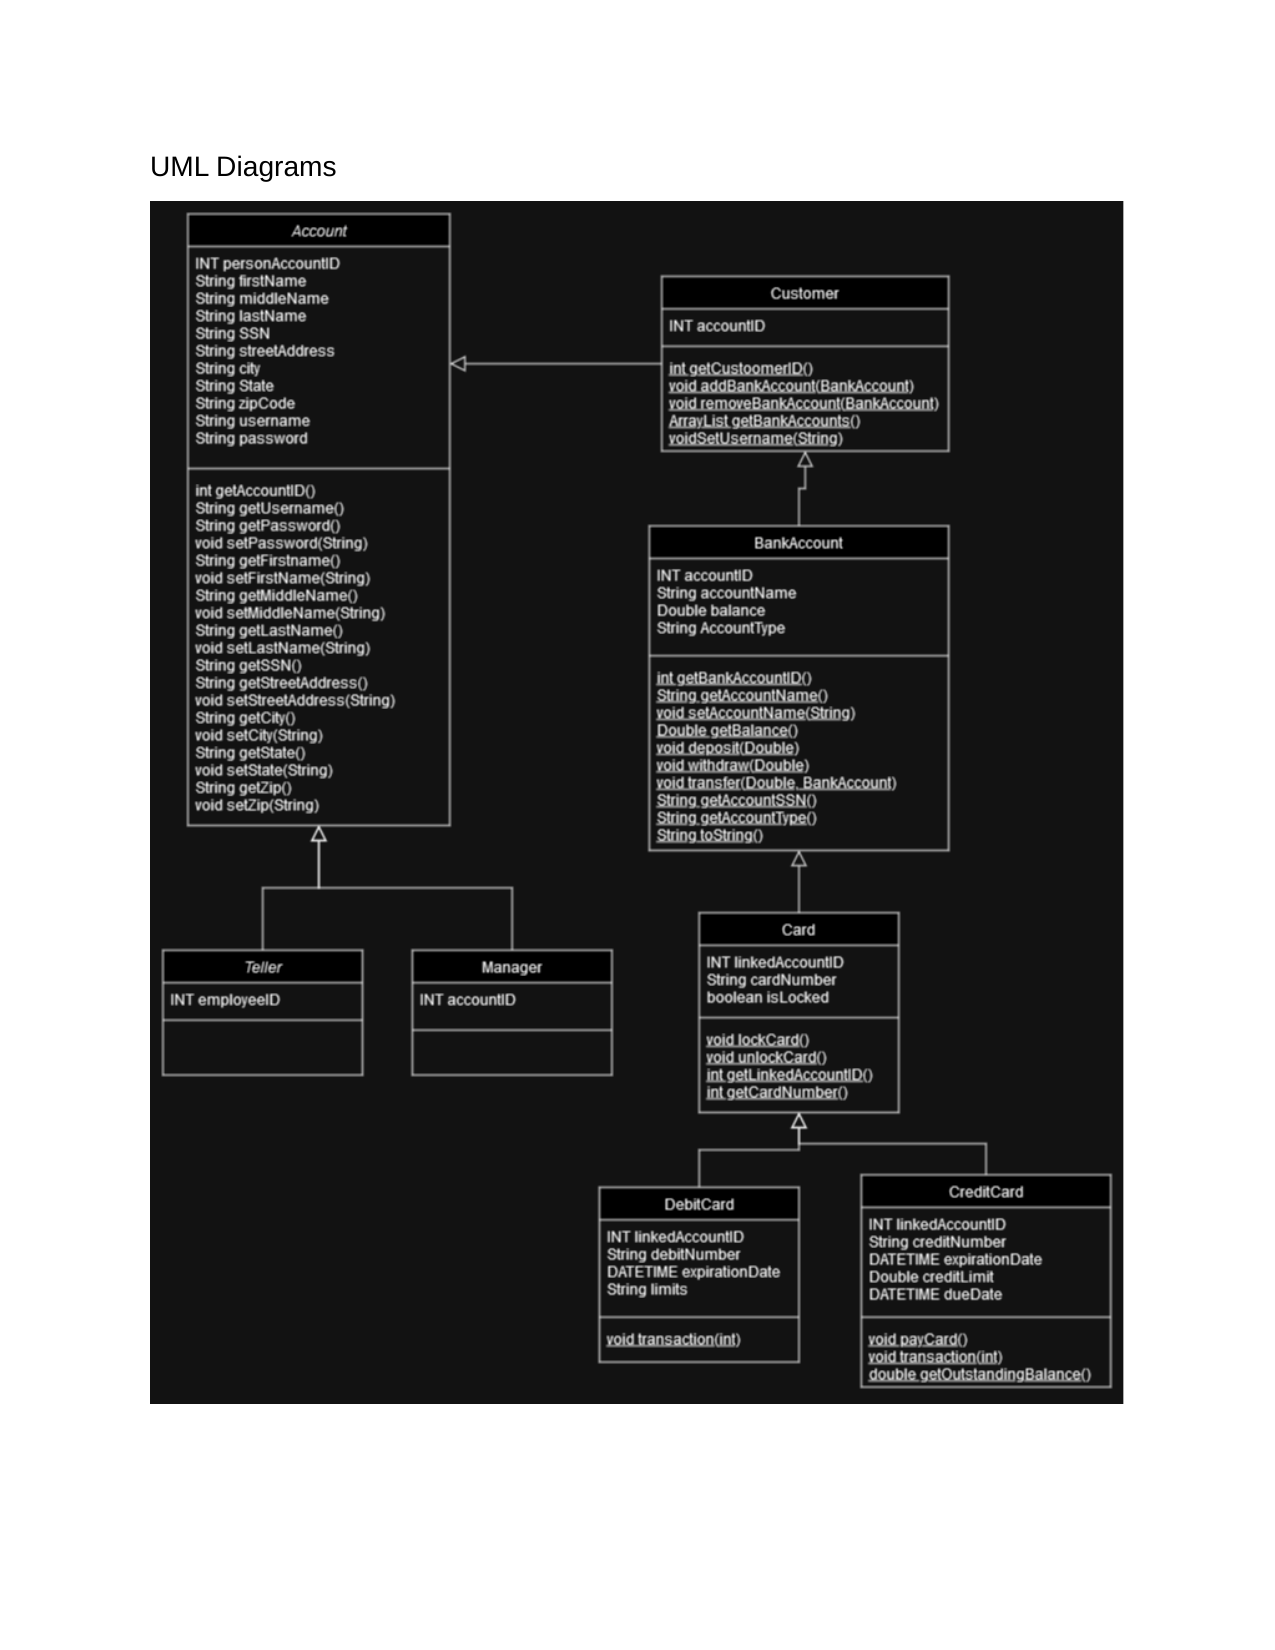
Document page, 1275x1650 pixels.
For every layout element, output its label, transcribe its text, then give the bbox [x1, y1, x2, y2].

text UML Diagrams [150, 150, 1125, 182]
picture [150, 201, 1124, 1404]
